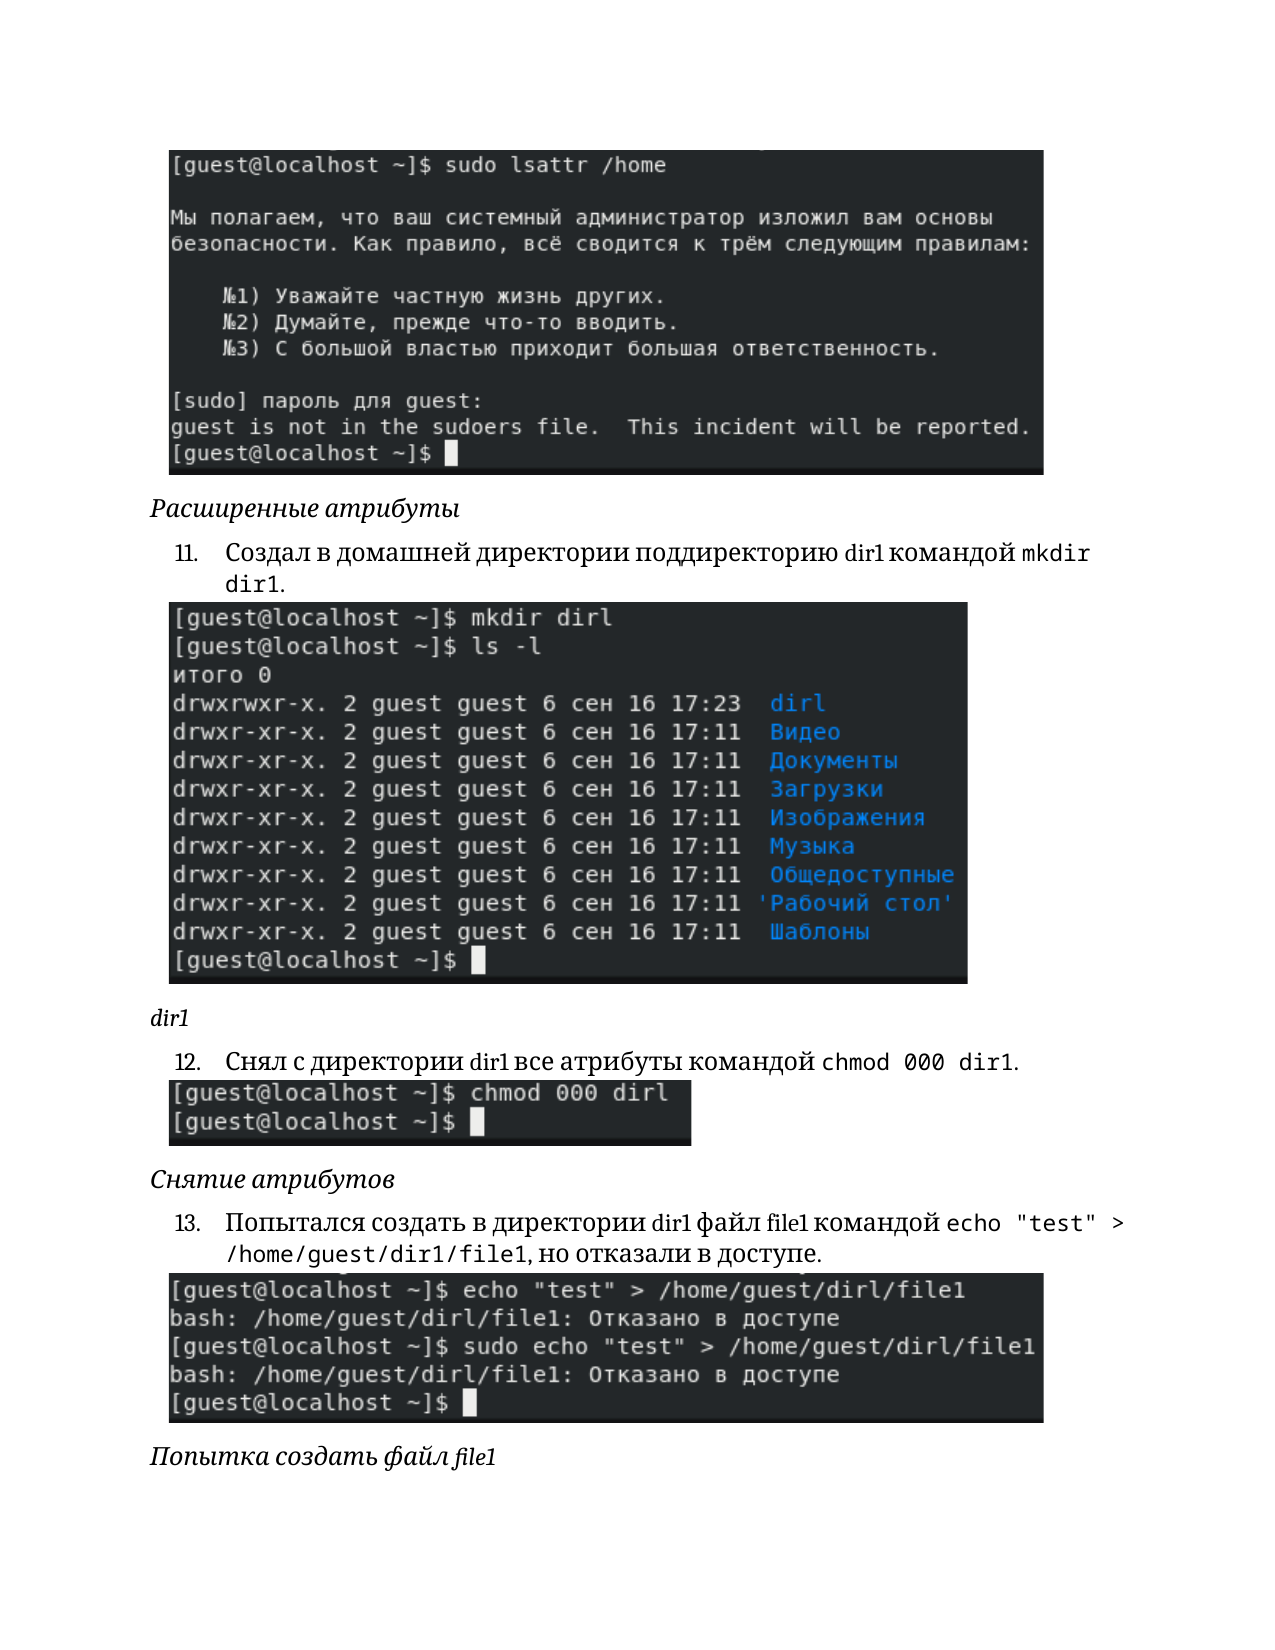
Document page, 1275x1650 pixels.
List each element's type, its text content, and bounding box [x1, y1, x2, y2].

picture [168, 1273, 1044, 1423]
text Снятие атрибутов [150, 1166, 1125, 1195]
text Попытка создать файл file1 [150, 1443, 1125, 1472]
picture [168, 602, 968, 984]
picture [168, 1080, 692, 1146]
text Расширенные атрибуты [150, 495, 1125, 524]
list Создал в домашней директории поддиректорию dir1 командой mkdir dir1. [175, 537, 1125, 599]
text dir1 [150, 1004, 1125, 1033]
list Попытался создать в директории dir1 файл file1 командой echo "test" > /home/guest/dir1/file1, но отказали в доступе. [175, 1207, 1125, 1270]
picture [168, 150, 1044, 475]
list Снял с директории dir1 все атрибуты командой chmod 000 dir1. [175, 1045, 1125, 1077]
